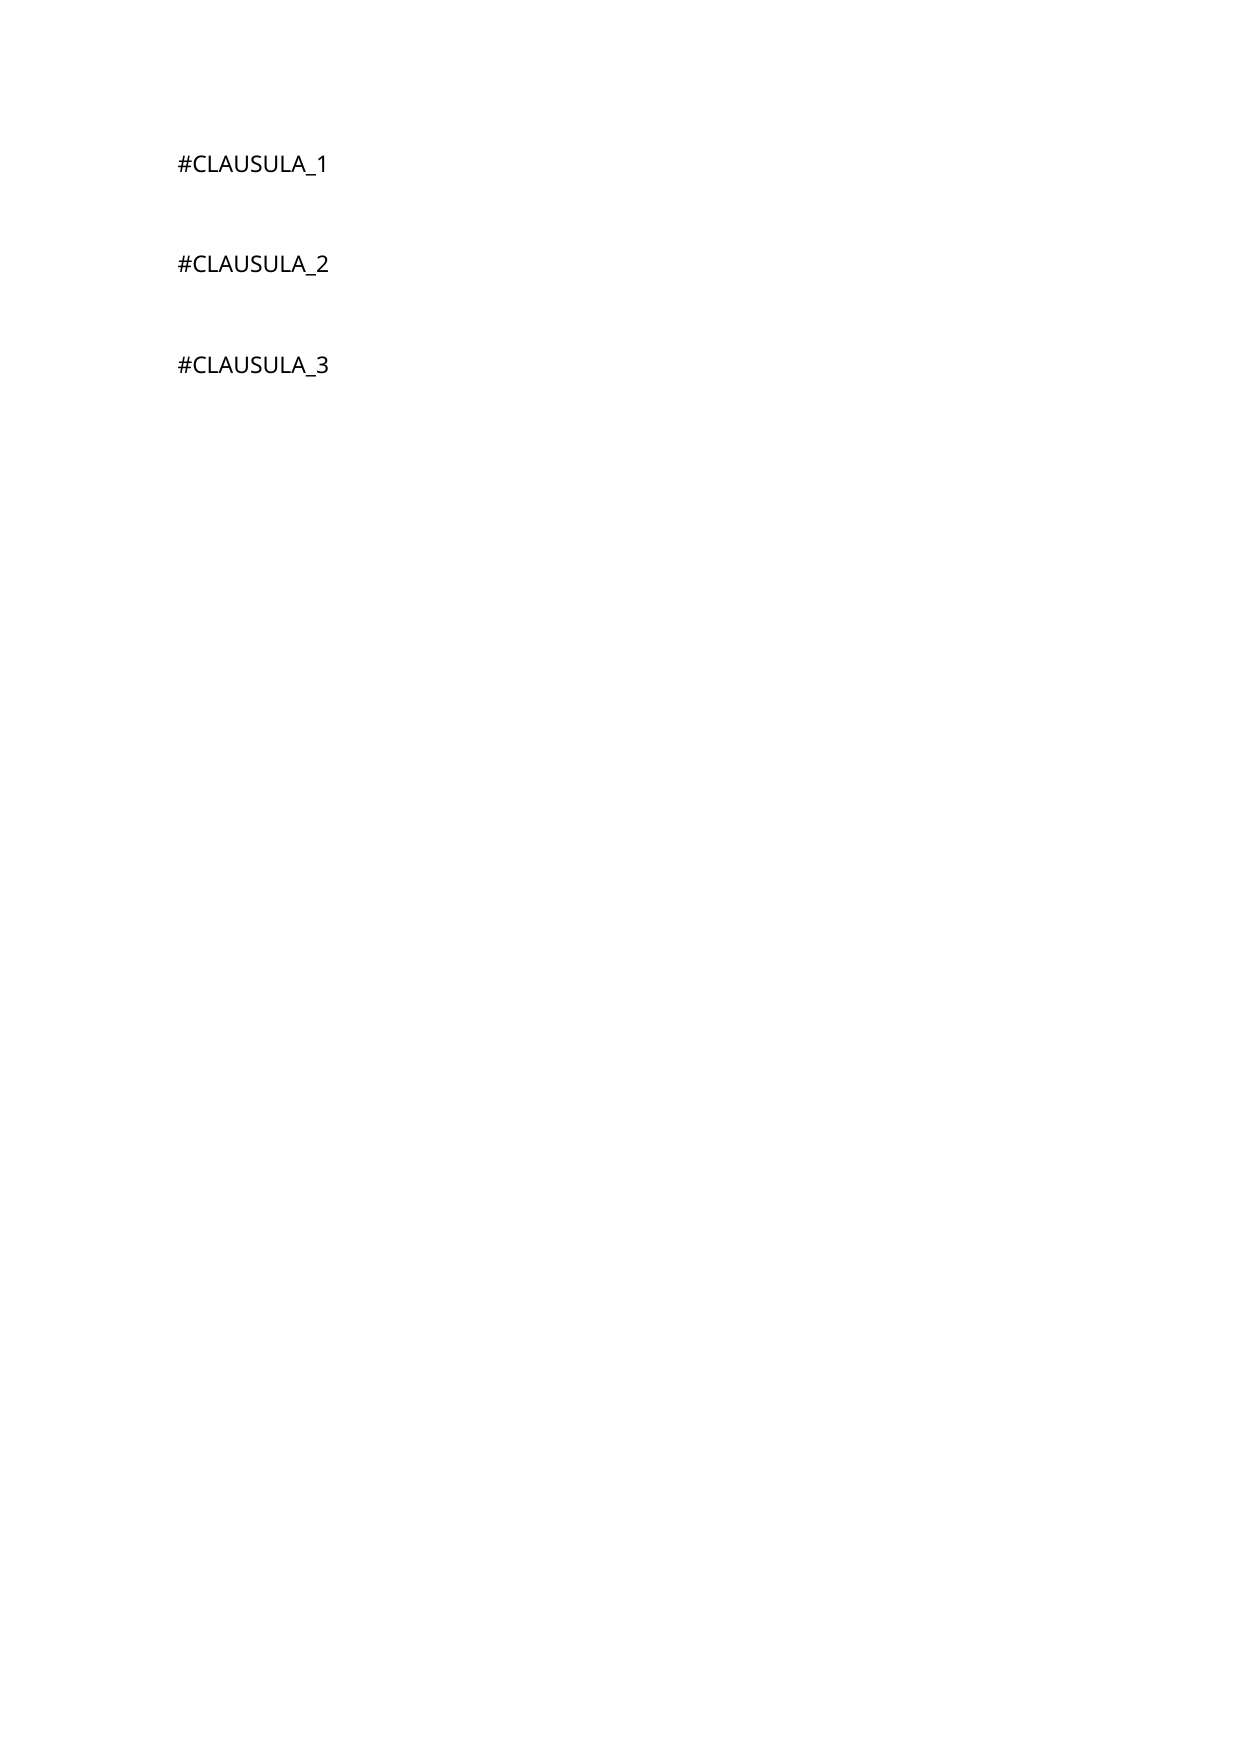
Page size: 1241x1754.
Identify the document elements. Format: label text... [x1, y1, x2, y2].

text #CLAUSULA_1 [177, 148, 1063, 179]
text #CLAUSULA_3 [177, 349, 1063, 381]
text #CLAUSULA_2 [177, 248, 1063, 280]
